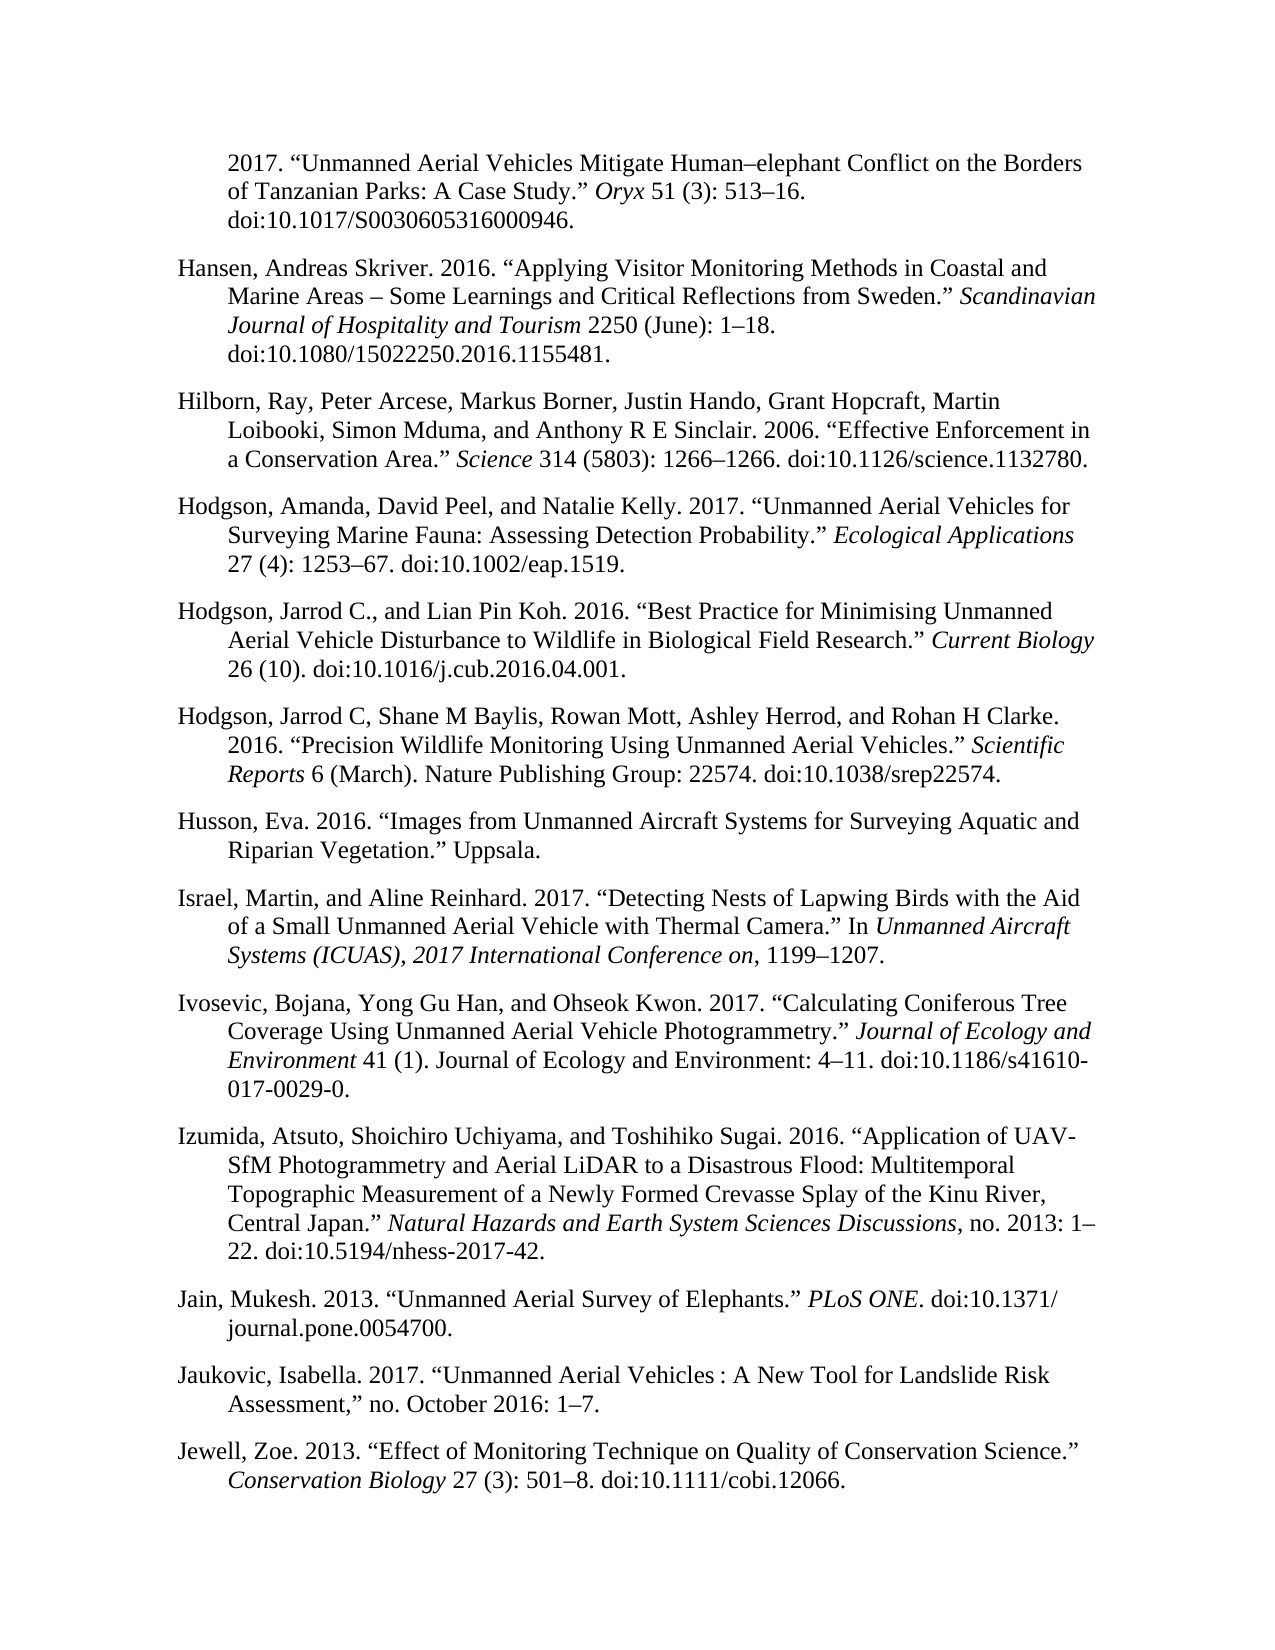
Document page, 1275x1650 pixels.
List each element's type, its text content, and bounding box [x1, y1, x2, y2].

text Israel, Martin, and Aline Reinhard. 2017. “Detecting Nests of Lapwing Birds with the Aid of a Small Unmanned Aerial Vehicle with Thermal Camera.” In Unmanned Aircraft Systems (ICUAS), 2017 International Conference on, 1199–1207. [177, 883, 1098, 969]
text Jewell, Zoe. 2013. “Effect of Monitoring Technique on Quality of Conservation Science.” Conservation Biology 27 (3): 501–8. doi:10.1111/cobi.12066. [177, 1436, 1098, 1494]
text Jaukovic, Isabella. 2017. “Unmanned Aerial Vehicles : A New Tool for Landslide Risk Assessment,” no. October 2016: 1–7. [177, 1360, 1098, 1418]
text Hodgson, Amanda, David Peel, and Natalie Kelly. 2017. “Unmanned Aerial Vehicles for Surveying Marine Fauna: Assessing Detection Probability.” Ecological Applications 27 (4): 1253–67. doi:10.1002/eap.1519. [177, 491, 1098, 578]
text Izumida, Atsuto, Shoichiro Uchiyama, and Toshihiko Sugai. 2016. “Application of UAV-SfM Photogrammetry and Aerial LiDAR to a Disastrous Flood: Multitemporal Topographic Measurement of a Newly Formed Crevasse Splay of the Kinu River, Central Japan.” Natural Hazards and Earth System Sciences Discussions, no. 2013: 1–22. doi:10.5194/nhess-2017-42. [177, 1121, 1098, 1265]
text Hansen, Andreas Skriver. 2016. “Applying Visitor Monitoring Methods in Coastal and Marine Areas – Some Learnings and Critical Reflections from Sweden.” Scandinavian Journal of Hospitality and Tourism 2250 (June): 1–18. doi:10.1080/15022250.2016.1155481. [177, 253, 1098, 368]
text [177, 148, 1098, 234]
text Hodgson, Jarrod C., and Lian Pin Koh. 2016. “Best Practice for Minimising Unmanned Aerial Vehicle Disturbance to Wildlife in Biological Field Research.” Current Biology 26 (10). doi:10.1016/j.cub.2016.04.001. [177, 596, 1098, 683]
text Hodgson, Jarrod C, Shane M Baylis, Rowan Mott, Ashley Herrod, and Rohan H Clarke. 2016. “Precision Wildlife Monitoring Using Unmanned Aerial Vehicles.” Scientific Reports 6 (March). Nature Publishing Group: 22574. doi:10.1038/srep22574. [177, 701, 1098, 788]
text Jain, Mukesh. 2013. “Unmanned Aerial Survey of Elephants.” PLoS ONE. doi:10.1371/ journal.pone.0054700. [177, 1284, 1098, 1341]
text Ivosevic, Bojana, Yong Gu Han, and Ohseok Kwon. 2017. “Calculating Coniferous Tree Coverage Using Unmanned Aerial Vehicle Photogrammetry.” Journal of Ecology and Environment 41 (1). Journal of Ecology and Environment: 4–11. doi:10.1186/s41610-017-0029-0. [177, 988, 1098, 1103]
text Husson, Eva. 2016. “Images from Unmanned Aircraft Systems for Surveying Aquatic and Riparian Vegetation.” Uppsala. [177, 806, 1098, 864]
text Hilborn, Ray, Peter Arcese, Markus Borner, Justin Hando, Grant Hopcraft, Martin Loibooki, Simon Mduma, and Anthony R E Sinclair. 2006. “Effective Enforcement in a Conservation Area.” Science 314 (5803): 1266–1266. doi:10.1126/science.1132780. [177, 386, 1098, 473]
